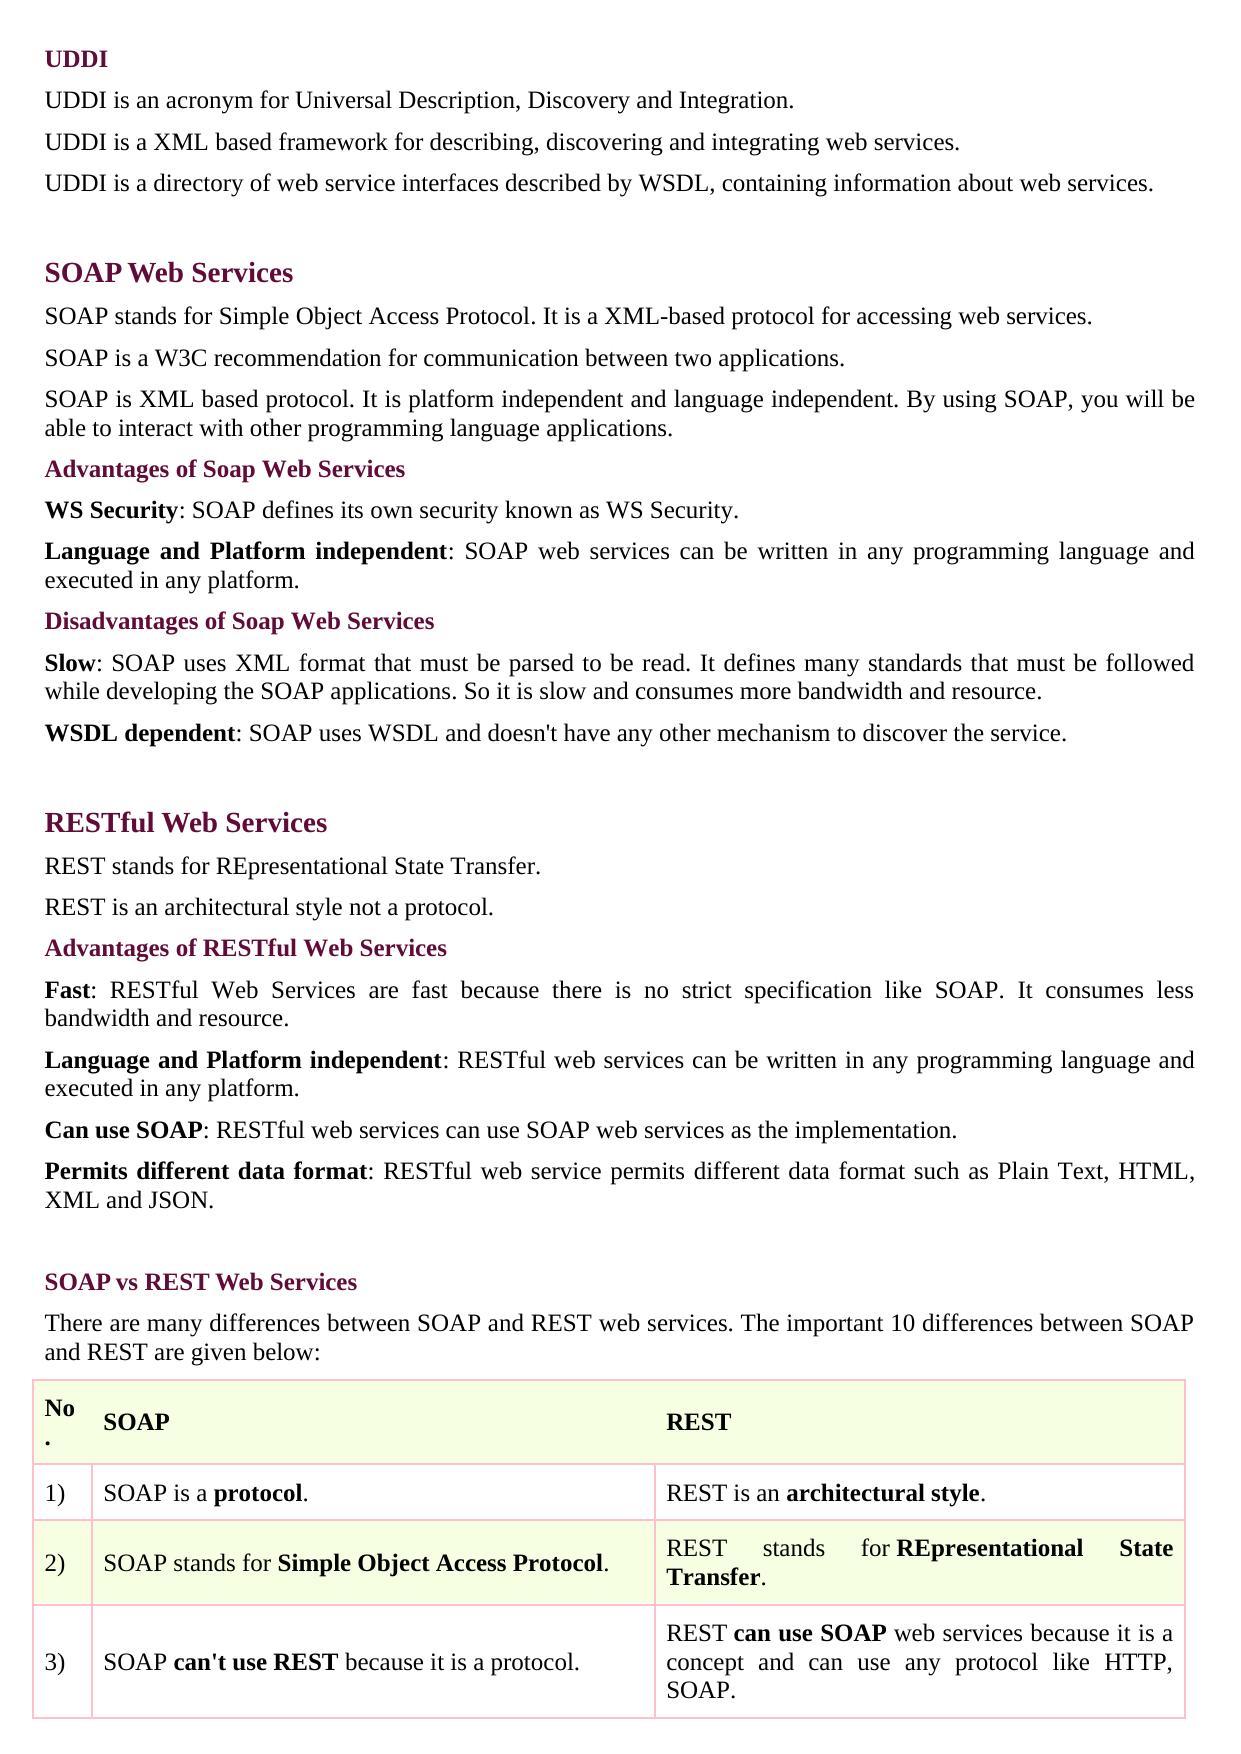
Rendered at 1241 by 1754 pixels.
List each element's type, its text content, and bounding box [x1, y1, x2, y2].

subtitle SOAP Web Services [44, 255, 1196, 289]
text Can use SOAP: RESTful web services can use SOAP web services as the implementation. [44, 1115, 1196, 1143]
text SOAP stands for Simple Object Access Protocol. It is a XML-based protocol for accessing web services. [44, 301, 1196, 330]
text UDDI is an acronym for Universal Description, Discovery and Integration. [44, 86, 1196, 114]
table_header No. [34, 1381, 92, 1463]
text Language and Platform independent: RESTful web services can be written in any programming language and executed in any platform. [44, 1045, 1196, 1102]
text Permits different data format: RESTful web service permits different data format such as Plain Text, HTML, XML and JSON. [44, 1156, 1196, 1213]
table_cell REST can use SOAP web services because it is a concept and can use any protocol like HTTP, SOAP. [656, 1606, 1184, 1717]
table_header REST [655, 1381, 1184, 1463]
text SOAP vs REST Web Services [44, 1267, 1196, 1296]
table_cell REST is an architectural style. [656, 1465, 1184, 1519]
text Fast: RESTful Web Services are fast because there is no strict specification like SOAP. It consumes less bandwidth and resource. [44, 975, 1196, 1032]
table_cell 3) [34, 1606, 91, 1717]
table_cell SOAP stands for Simple Object Access Protocol. [93, 1521, 654, 1603]
text SOAP is a W3C recommendation for communication between two applications. [44, 343, 1196, 371]
subtitle Advantages of Soap Web Services [44, 454, 1196, 483]
subtitle UDDI [44, 44, 1196, 73]
text SOAP is XML based protocol. It is platform independent and language independent. By using SOAP, you will be able to interact with other programming language applications. [44, 384, 1196, 441]
table_cell SOAP can't use REST because it is a protocol. [93, 1606, 654, 1717]
table_cell REST stands for REpresentational State Transfer. [656, 1521, 1184, 1603]
table_cell SOAP is a protocol. [93, 1465, 654, 1519]
subtitle Disadvantages of Soap Web Services [44, 606, 1196, 635]
text REST stands for REpresentational State Transfer. [44, 851, 1196, 880]
text UDDI is a directory of web service interfaces described by WSDL, containing information about web services. [44, 168, 1196, 197]
subtitle RESTful Web Services [44, 805, 1196, 838]
text WSDL dependent: SOAP uses WSDL and doesn't have any other mechanism to discover the service. [44, 718, 1196, 746]
text There are many differences between SOAP and REST web services. The important 10 differences between SOAP and REST are given below: [44, 1308, 1196, 1366]
table_cell 1) [34, 1465, 91, 1519]
text REST is an architectural style not a protocol. [44, 892, 1196, 921]
table_cell 2) [34, 1521, 91, 1603]
text WS Security: SOAP defines its own security known as WS Security. [44, 495, 1196, 524]
text Slow: SOAP uses XML format that must be parsed to be read. It defines many standards that must be followed while developing the SOAP applications. So it is slow and consumes more bandwidth and resource. [44, 648, 1196, 705]
text UDDI is a XML based framework for describing, discovering and integrating web services. [44, 127, 1196, 156]
text Language and Platform independent: SOAP web services can be written in any programming language and executed in any platform. [44, 536, 1196, 594]
table_header SOAP [92, 1381, 655, 1463]
subtitle Advantages of RESTful Web Services [44, 933, 1196, 962]
